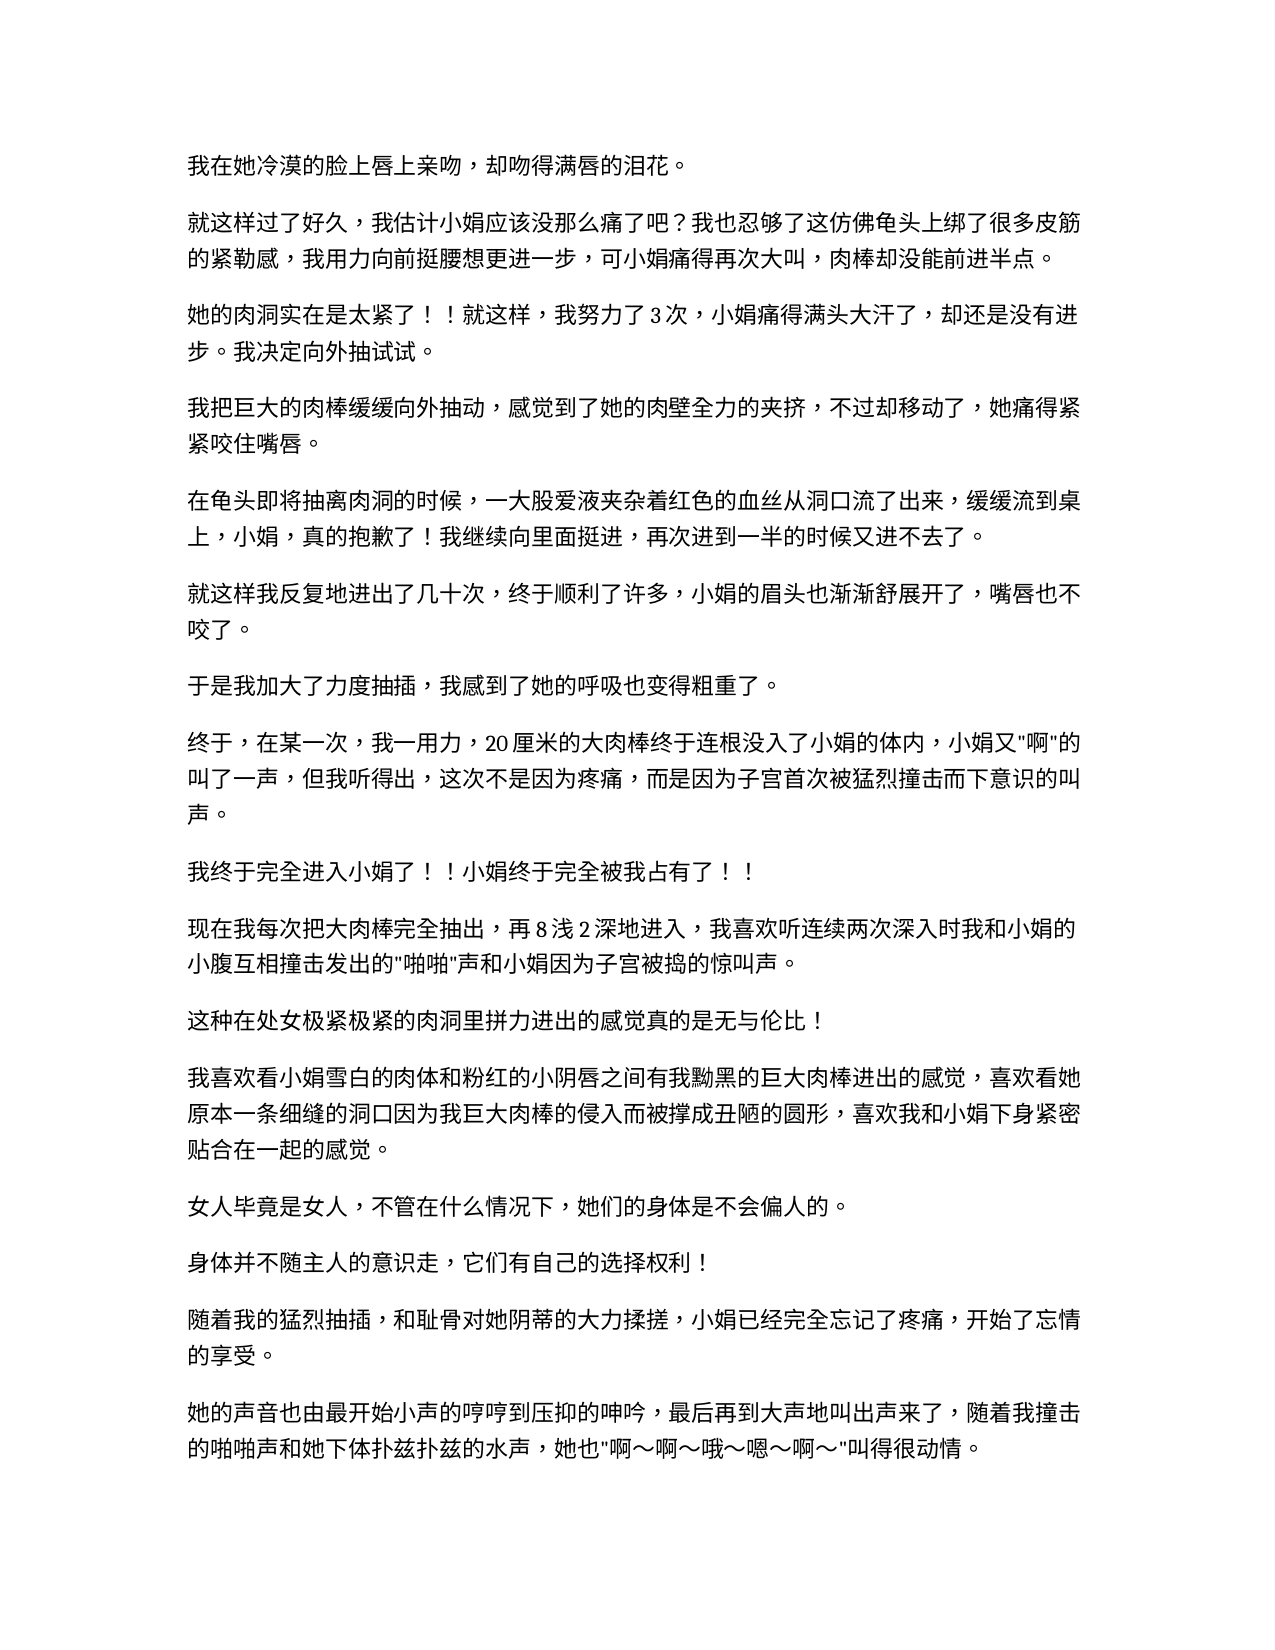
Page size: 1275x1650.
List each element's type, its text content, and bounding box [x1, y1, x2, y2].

text 我在她冷漠的脸上唇上亲吻，却吻得满唇的泪花。 [187, 150, 1087, 181]
text 于是我加大了力度抽插，我感到了她的呼吸也变得粗重了。 [187, 670, 1087, 702]
text 我终于完全进入小娟了！！小娟终于完全被我占有了！！ [187, 856, 1087, 887]
text 在龟头即将抽离肉洞的时候，一大股爱液夹杂着红色的血丝从洞口流了出来，缓缓流到桌上，小娟，真的抱歉了！我继续向里面挺进，再次进到一半的时候又进不去了。 [187, 485, 1087, 552]
text 终于，在某一次，我一用力，20厘米的大肉棒终于连根没入了小娟的体内，小娟又"啊"的叫了一声，但我听得出，这次不是因为疼痛，而是因为子宫首次被猛烈撞击而下意识的叫声。 [187, 727, 1087, 830]
text 她的肉洞实在是太紧了！！就这样，我努力了3次，小娟痛得满头大汗了，却还是没有进步。我决定向外抽试试。 [187, 299, 1087, 367]
text 随着我的猛烈抽插，和耻骨对她阴蒂的大力揉搓，小娟已经完全忘记了疼痛，开始了忘情的享受。 [187, 1304, 1087, 1371]
text 我把巨大的肉棒缓缓向外抽动，感觉到了她的肉壁全力的夹挤，不过却移动了，她痛得紧紧咬住嘴唇。 [187, 392, 1087, 459]
text 现在我每次把大肉棒完全抽出，再8浅2深地进入，我喜欢听连续两次深入时我和小娟的小腹互相撞击发出的"啪啪"声和小娟因为子宫被捣的惊叫声。 [187, 912, 1087, 980]
text 身体并不随主人的意识走，它们有自己的选择权利！ [187, 1247, 1087, 1279]
text 我喜欢看小娟雪白的肉体和粉红的小阴唇之间有我黝黑的巨大肉棒进出的感觉，喜欢看她原本一条细缝的洞口因为我巨大肉棒的侵入而被撑成丑陋的圆形，喜欢我和小娟下身紧密贴合在一起的感觉。 [187, 1062, 1087, 1165]
text 女人毕竟是女人，不管在什么情况下，她们的身体是不会偏人的。 [187, 1191, 1087, 1222]
text 就这样过了好久，我估计小娟应该没那么痛了吧？我也忍够了这仿佛龟头上绑了很多皮筋的紧勒感，我用力向前挺腰想更进一步，可小娟痛得再次大叫，肉棒却没能前进半点。 [187, 207, 1087, 274]
text 就这样我反复地进出了几十次，终于顺利了许多，小娟的眉头也渐渐舒展开了，嘴唇也不咬了。 [187, 578, 1087, 645]
text 这种在处女极紧极紧的肉洞里拼力进出的感觉真的是无与伦比！ [187, 1005, 1087, 1036]
text 她的声音也由最开始小声的哼哼到压抑的呻吟，最后再到大声地叫出声来了，随着我撞击的啪啪声和她下体扑兹扑兹的水声，她也"啊～啊～哦～嗯～啊～"叫得很动情。 [187, 1397, 1087, 1464]
